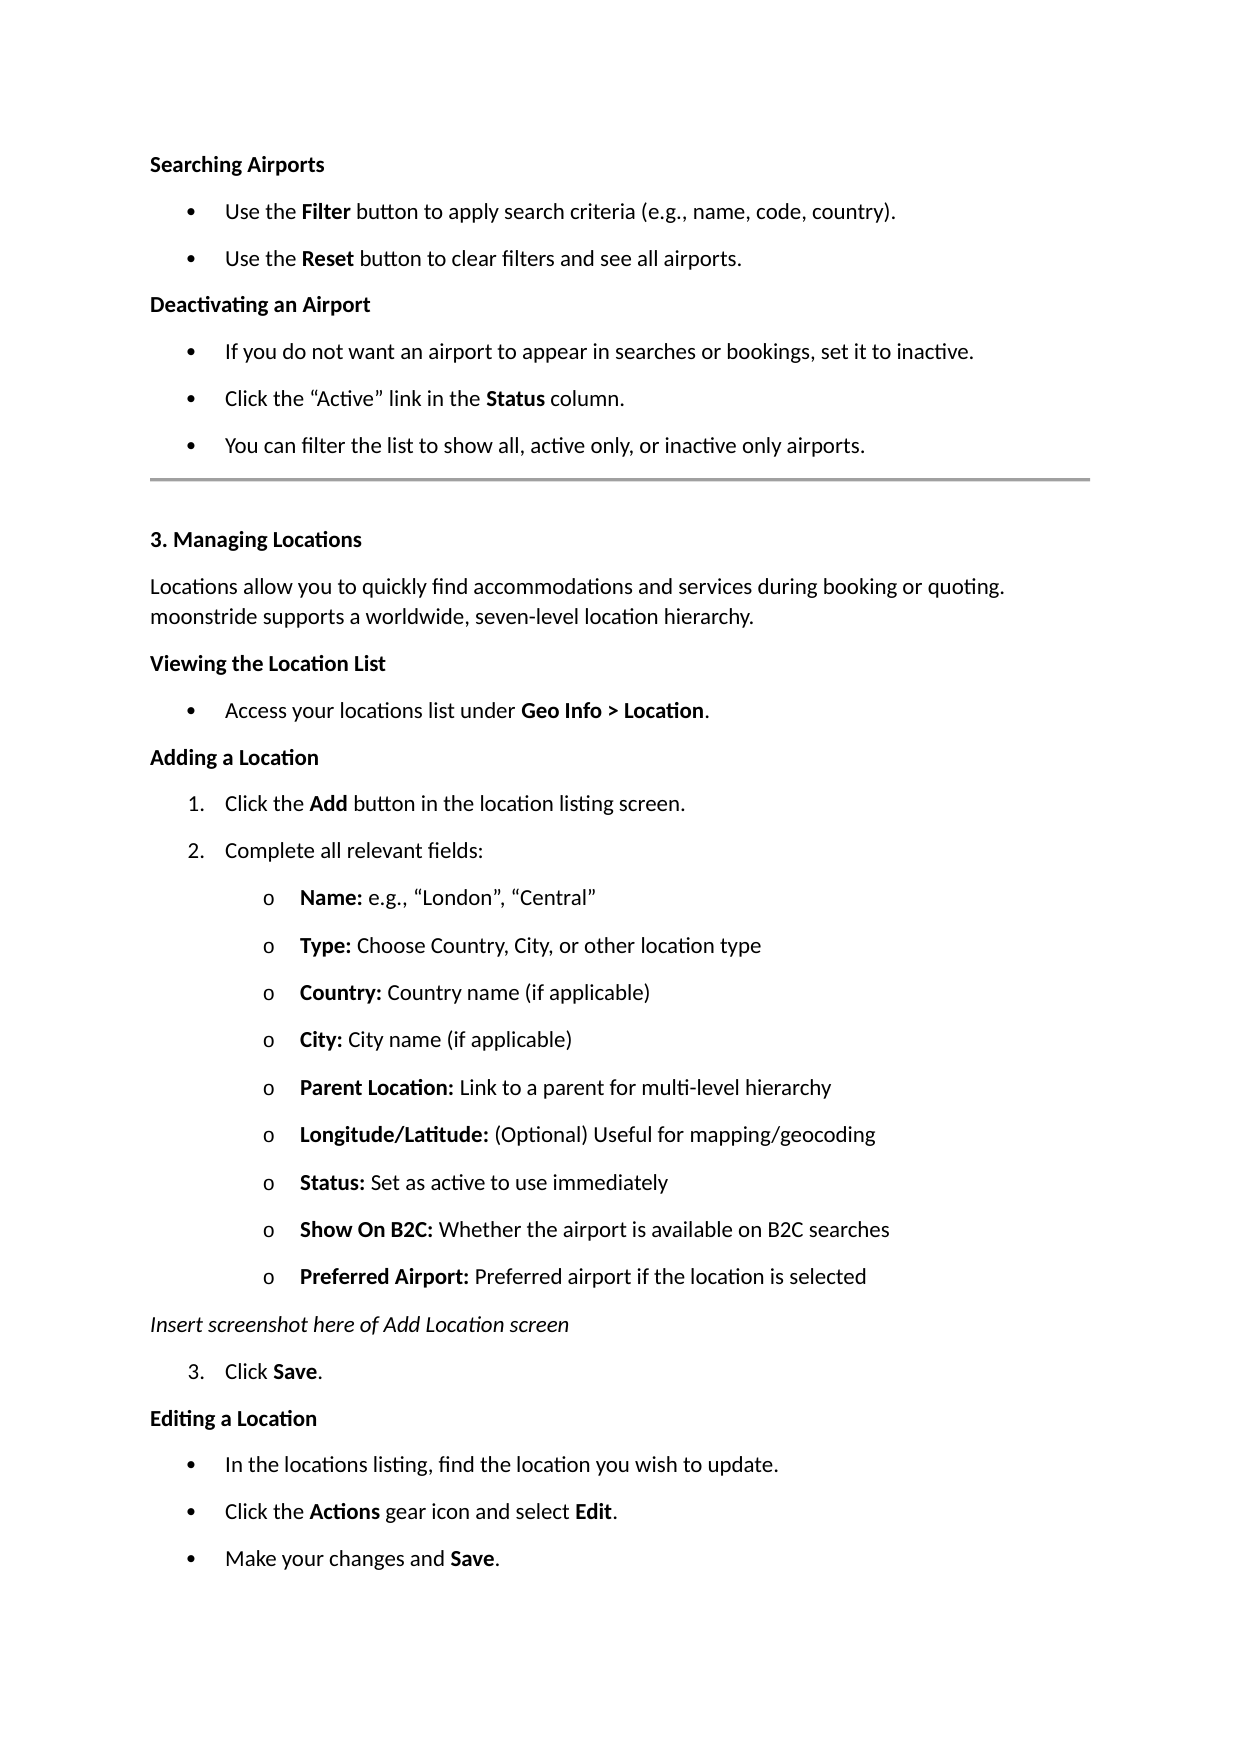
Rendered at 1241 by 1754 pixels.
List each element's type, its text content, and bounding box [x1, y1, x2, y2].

list Use the Reset button to clear filters and see all airports. [187, 244, 1090, 272]
text Editing a Location [150, 1404, 1090, 1432]
list If you do not want an airport to appear in searches or bookings, set it to inactive. [187, 337, 1090, 366]
list Preferred Airport: Preferred airport if the location is selected [262, 1262, 1090, 1291]
list Name: e.g., “London”, “Central” [262, 883, 1090, 912]
list Show On B2C: Whether the airport is available on B2C searches [262, 1215, 1090, 1244]
list Use the Filter button to apply search criteria (e.g., name, code, country). [187, 197, 1090, 225]
list Parent Location: Link to a parent for multi-level hierarchy [262, 1073, 1090, 1101]
list Click the Actions gear icon and select Edit. [187, 1497, 1090, 1525]
text Viewing the Location List [150, 649, 1090, 677]
list You can filter the list to show all, active only, or inactive only airports. [187, 431, 1090, 459]
list In the locations listing, find the location you wish to update. [187, 1451, 1090, 1478]
text Adding a Location [150, 743, 1090, 771]
text Locations allow you to quickly find accommodations and services during booking or quoting. moonstride supports a worldwide, seven-level location hierarchy. [150, 572, 1090, 630]
list Click the “Active” link in the Status column. [187, 384, 1090, 412]
text Searching Airports [150, 150, 1090, 178]
text Deactivating an Airport [150, 291, 1090, 319]
list Click the Add button in the location listing screen. [187, 789, 1090, 818]
list Complete all relevant fields: [187, 836, 1090, 864]
text Insert screenshot here of Add Location screen [150, 1310, 1090, 1338]
list Click Save. [187, 1357, 1090, 1385]
list City: City name (if applicable) [262, 1026, 1090, 1054]
list Status: Set as active to use immediately [262, 1168, 1090, 1196]
list Type: Choose Country, City, or other location type [262, 931, 1090, 959]
list Longitude/Latitude: (Optional) Useful for mapping/geocoding [262, 1120, 1090, 1149]
list Country: Country name (if applicable) [262, 978, 1090, 1007]
list Access your locations list under Geo Info > Location. [187, 696, 1090, 724]
list Make your changes and Save. [187, 1544, 1090, 1572]
text 3. Managing Locations [150, 525, 1090, 553]
